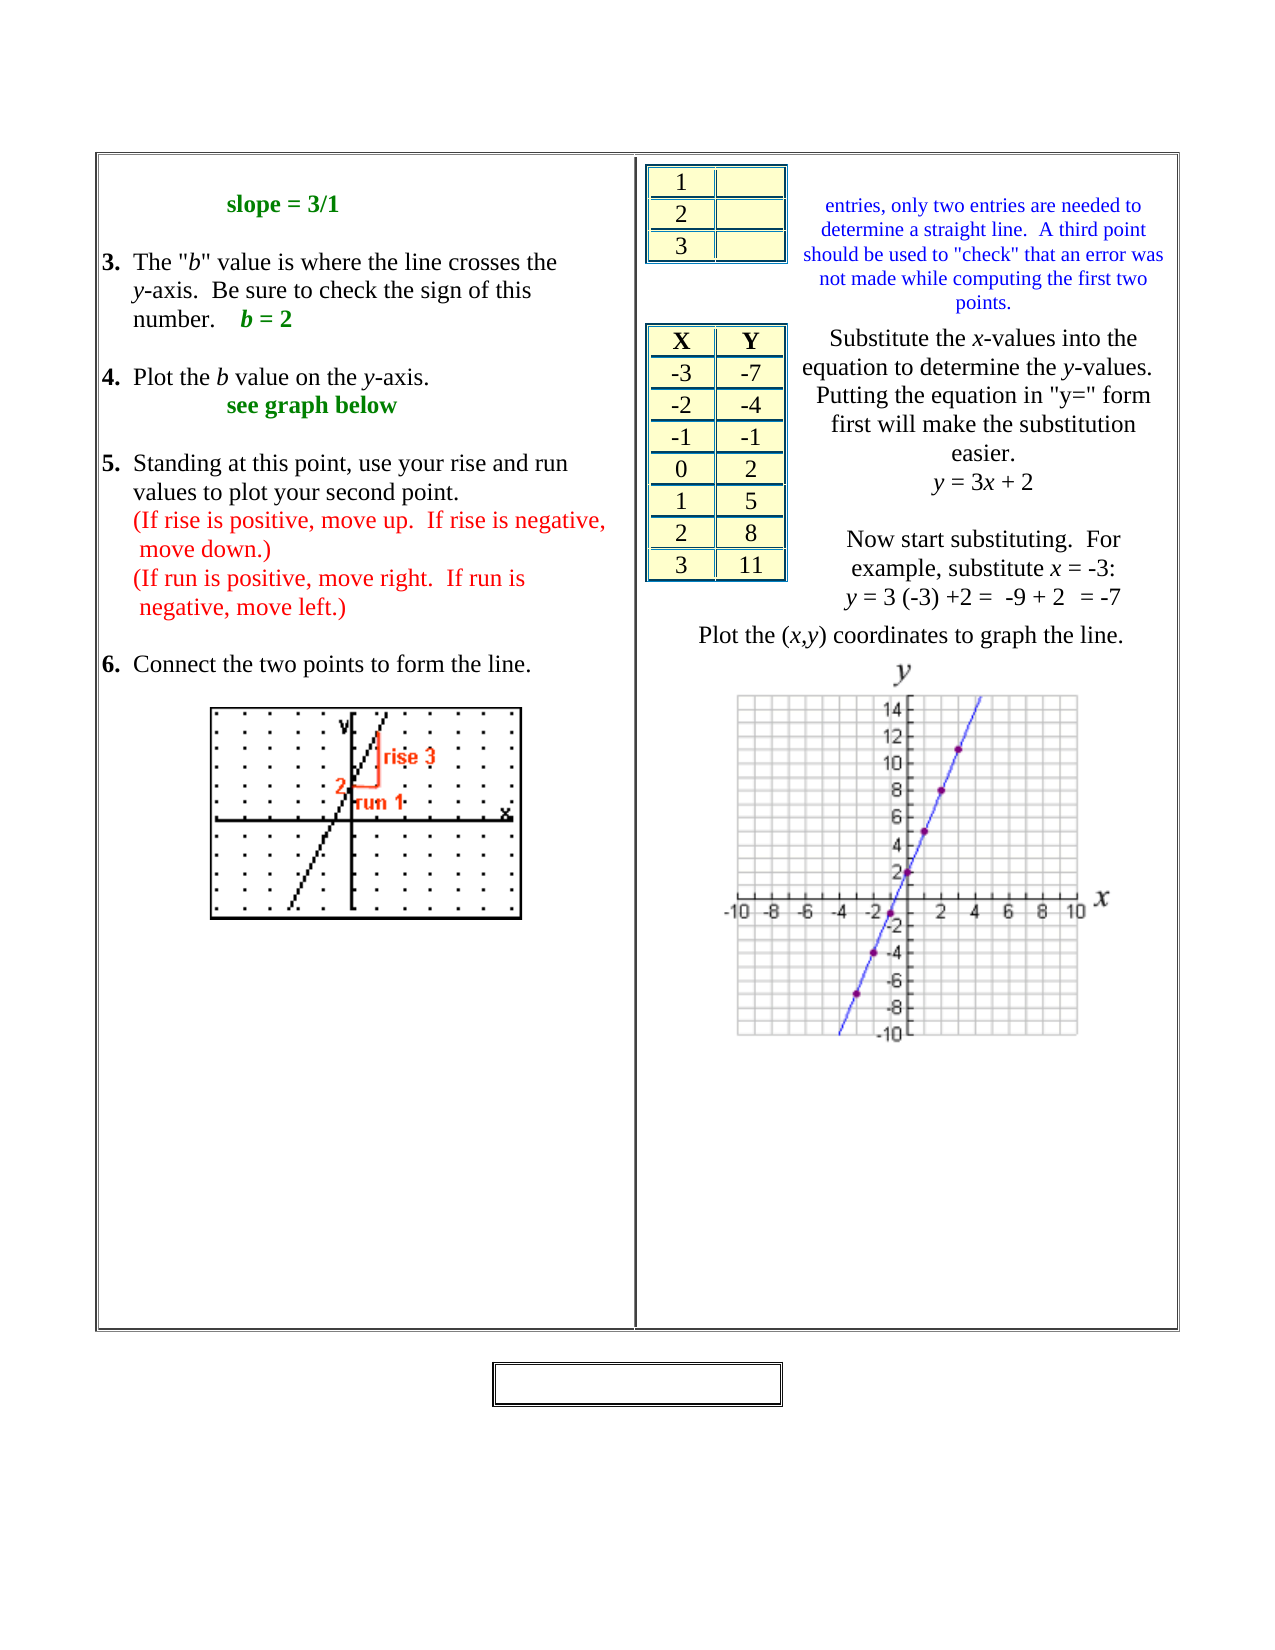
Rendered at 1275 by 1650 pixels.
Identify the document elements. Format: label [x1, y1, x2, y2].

picture [209, 707, 523, 920]
picture [695, 653, 1119, 1083]
table_header [91, 150, 1184, 1496]
